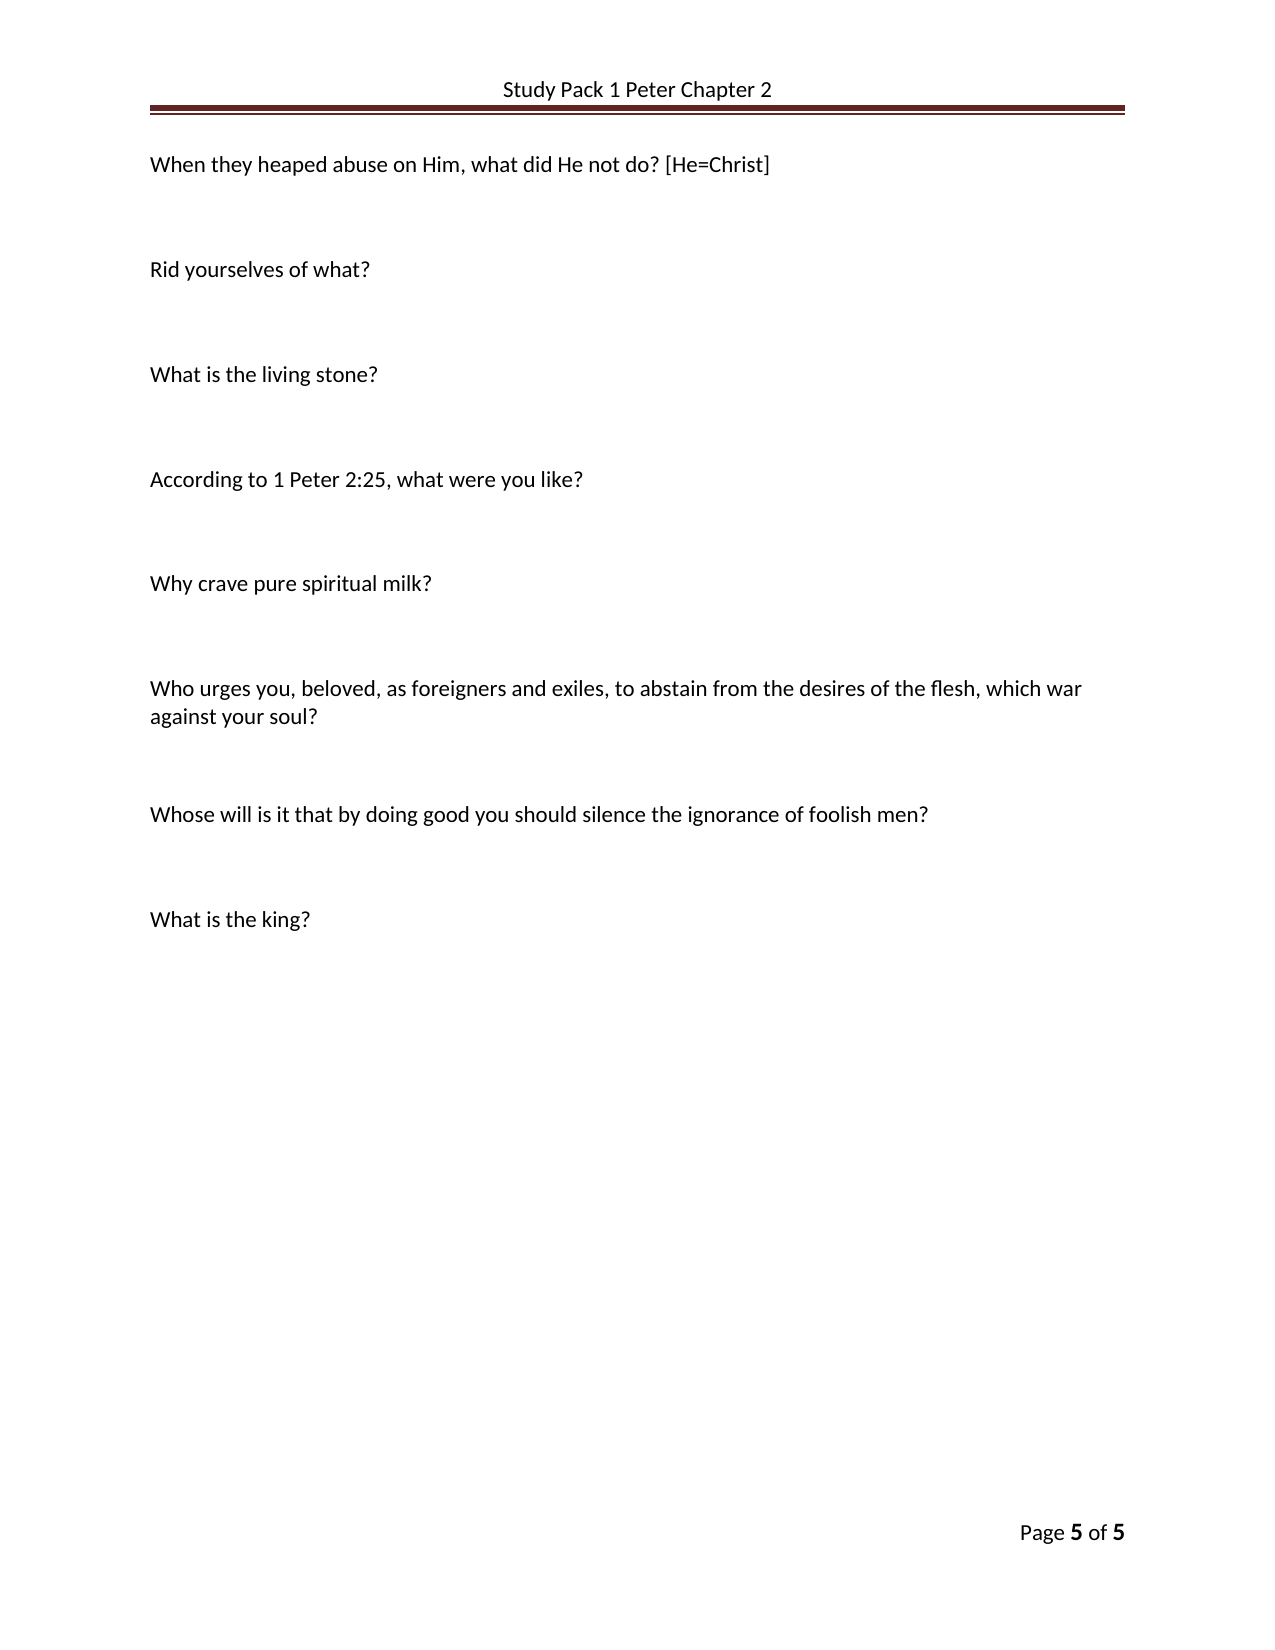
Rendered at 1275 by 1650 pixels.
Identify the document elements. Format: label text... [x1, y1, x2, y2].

text What is the living stone? [150, 360, 1125, 388]
text Who urges you, beloved, as foreigners and exiles, to abstain from the desires of the flesh, which war against your soul? [150, 674, 1125, 731]
text Why crave pure spiritual milk? [150, 569, 1125, 598]
text Rid yourselves of what? [150, 255, 1125, 283]
text When they heaped abuse on Him, what did He not do? [He=Christ] [150, 150, 1125, 178]
text According to 1 Peter 2:25, what were you like? [150, 465, 1125, 493]
text Whose will is it that by doing good you should silence the ignorance of foolish men? [150, 800, 1125, 828]
text What is the king? [150, 905, 1125, 933]
